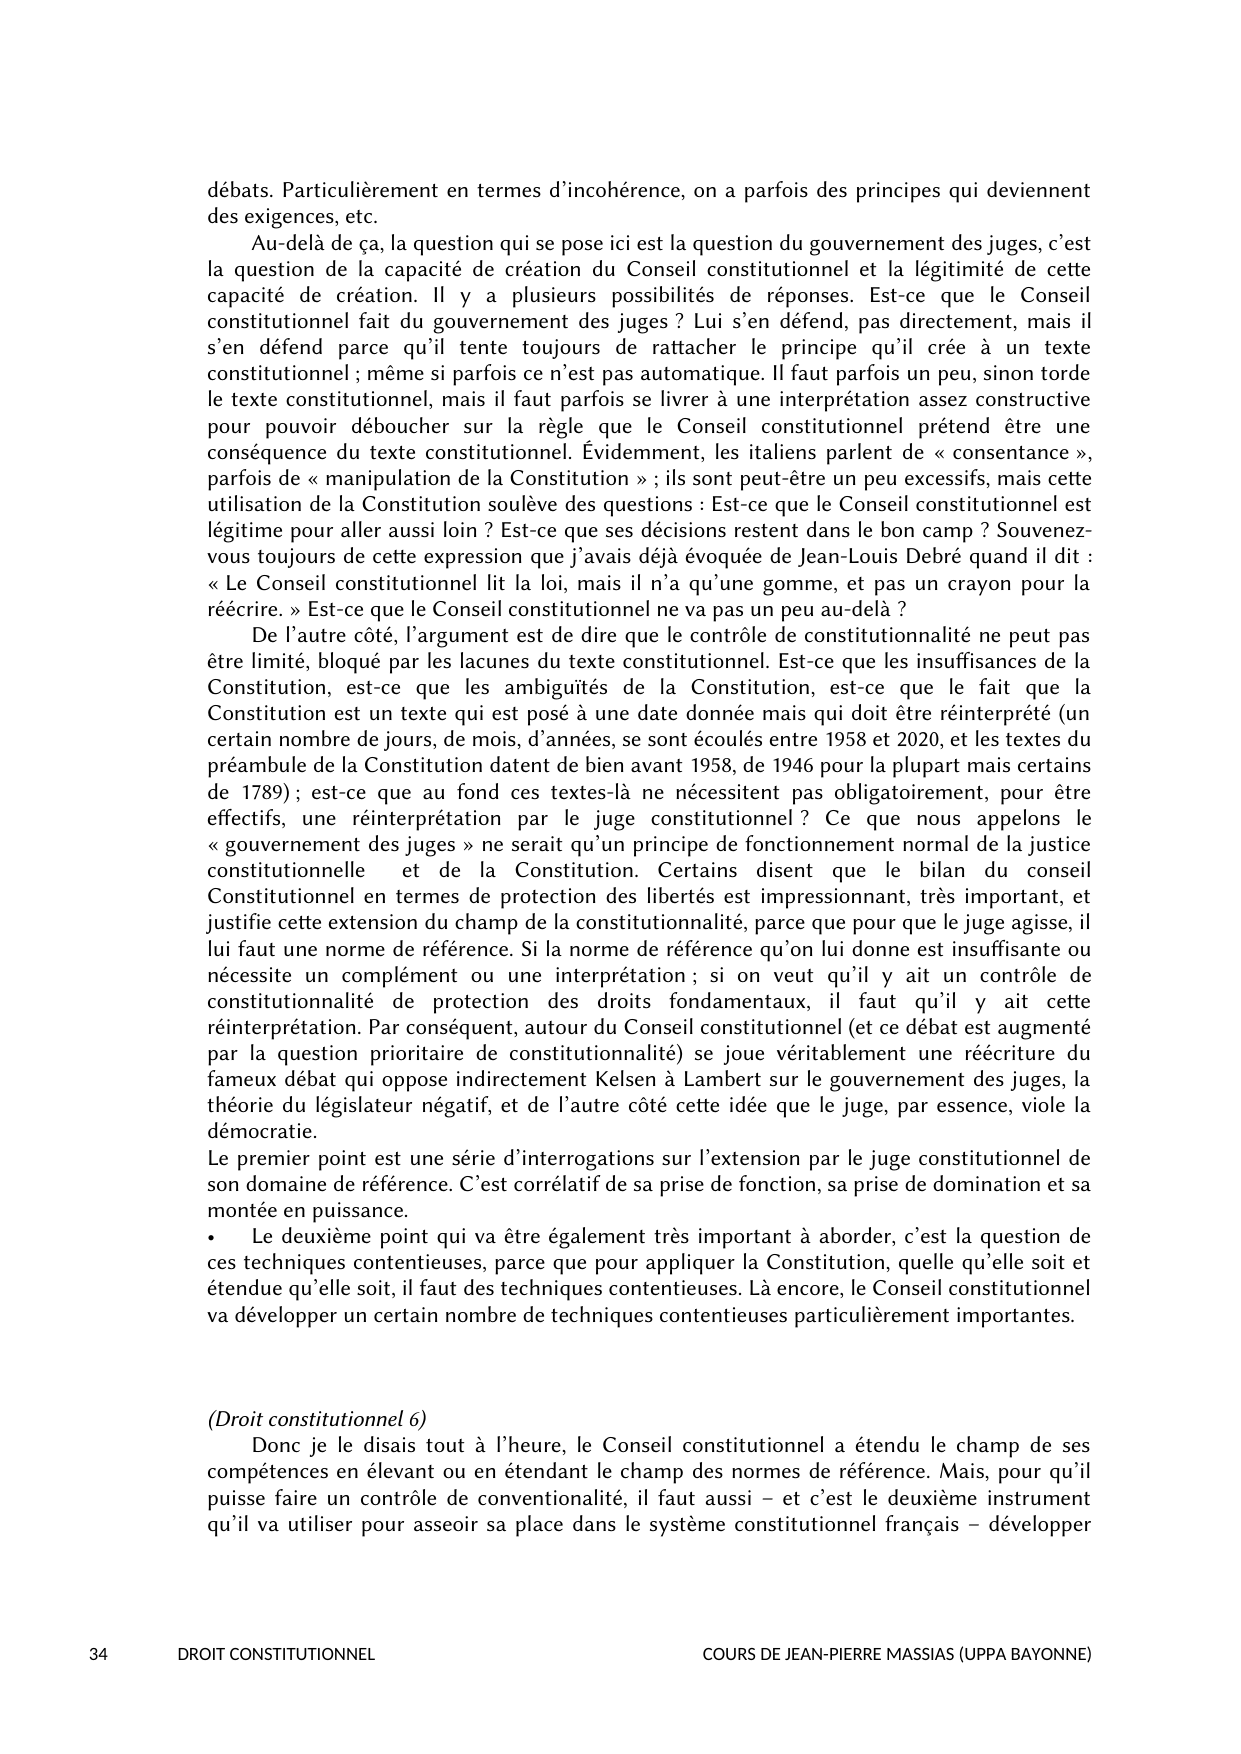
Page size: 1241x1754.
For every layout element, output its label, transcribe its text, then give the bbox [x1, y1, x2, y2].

text • Le deuxième point qui va être également très important à aborder, c’est la question de ces techniques contentieuses, parce que pour appliquer la Constitution, quelle qu’elle soit et étendue qu’elle soit, il faut des techniques contentieuses. Là encore, le Conseil constitutionnel va développer un certain nombre de techniques contentieuses particulièrement importantes. [207, 1223, 1092, 1328]
text Au-delà de ça, la question qui se pose ici est la question du gouvernement des juges, c’est la question de la capacité de création du Conseil constitutionnel et la légitimité de cette capacité de création. Il y a plusieurs possibilités de réponses. Est-ce que le Conseil constitutionnel fait du gouvernement des juges ? Lui s’en défend, pas directement, mais il s’en défend parce qu’il tente toujours de rattacher le principe qu’il crée à un texte constitutionnel ; même si parfois ce n’est pas automatique. Il faut parfois un peu, sinon torde le texte constitutionnel, mais il faut parfois se livrer à une interprétation assez constructive pour pouvoir déboucher sur la règle que le Conseil constitutionnel prétend être une conséquence du texte constitutionnel. Évidemment, les italiens parlent de « consentance », parfois de « manipulation de la Constitution » ; ils sont peut-être un peu excessifs, mais cette utilisation de la Constitution soulève des questions : Est-ce que le Conseil constitutionnel est légitime pour aller aussi loin ? Est-ce que ses décisions restent dans le bon camp ? Souvenez-vous toujours de cette expression que j’avais déjà évoquée de Jean-Louis Debré quand il dit : « Le Conseil constitutionnel lit la loi, mais il n’a qu’une gomme, et pas un crayon pour la réécrire. » Est-ce que le Conseil constitutionnel ne va pas un peu au-delà ? [207, 229, 1092, 622]
text Le premier point est une série d’interrogations sur l’extension par le juge constitutionnel de son domaine de référence. C’est corrélatif de sa prise de fonction, sa prise de domination et sa montée en puissance. [207, 1144, 1092, 1223]
text (Droit constitutionnel 6) [207, 1406, 1092, 1432]
text De l’autre côté, l’argument est de dire que le contrôle de constitutionnalité ne peut pas être limité, bloqué par les lacunes du texte constitutionnel. Est-ce que les insuffisances de la Constitution, est-ce que les ambiguïtés de la Constitution, est-ce que le fait que la Constitution est un texte qui est posé à une date donnée mais qui doit être réinterprété (un certain nombre de jours, de mois, d’années, se sont écoulés entre 1958 et 2020, et les textes du préambule de la Constitution datent de bien avant 1958, de 1946 pour la plupart mais certains de 1789) ; est-ce que au fond ces textes-là ne nécessitent pas obligatoirement, pour être effectifs, une réinterprétation par le juge constitutionnel ? Ce que nous appelons le « gouvernement des juges » ne serait qu’un principe de fonctionnement normal de la justice constitutionnelle et de la Constitution. Certains disent que le bilan du conseil Constitutionnel en termes de protection des libertés est impressionnant, très important, et justifie cette extension du champ de la constitutionnalité, parce que pour que le juge agisse, il lui faut une norme de référence. Si la norme de référence qu’on lui donne est insuffisante ou nécessite un complément ou une interprétation ; si on veut qu’il y ait un contrôle de constitutionnalité de protection des droits fondamentaux, il faut qu’il y ait cette réinterprétation. Par conséquent, autour du Conseil constitutionnel (et ce débat est augmenté par la question prioritaire de constitutionnalité) se joue véritablement une réécriture du fameux débat qui oppose indirectement Kelsen à Lambert sur le gouvernement des juges, la théorie du législateur négatif, et de l’autre côté cette idée que le juge, par essence, viole la démocratie. [207, 622, 1092, 1144]
